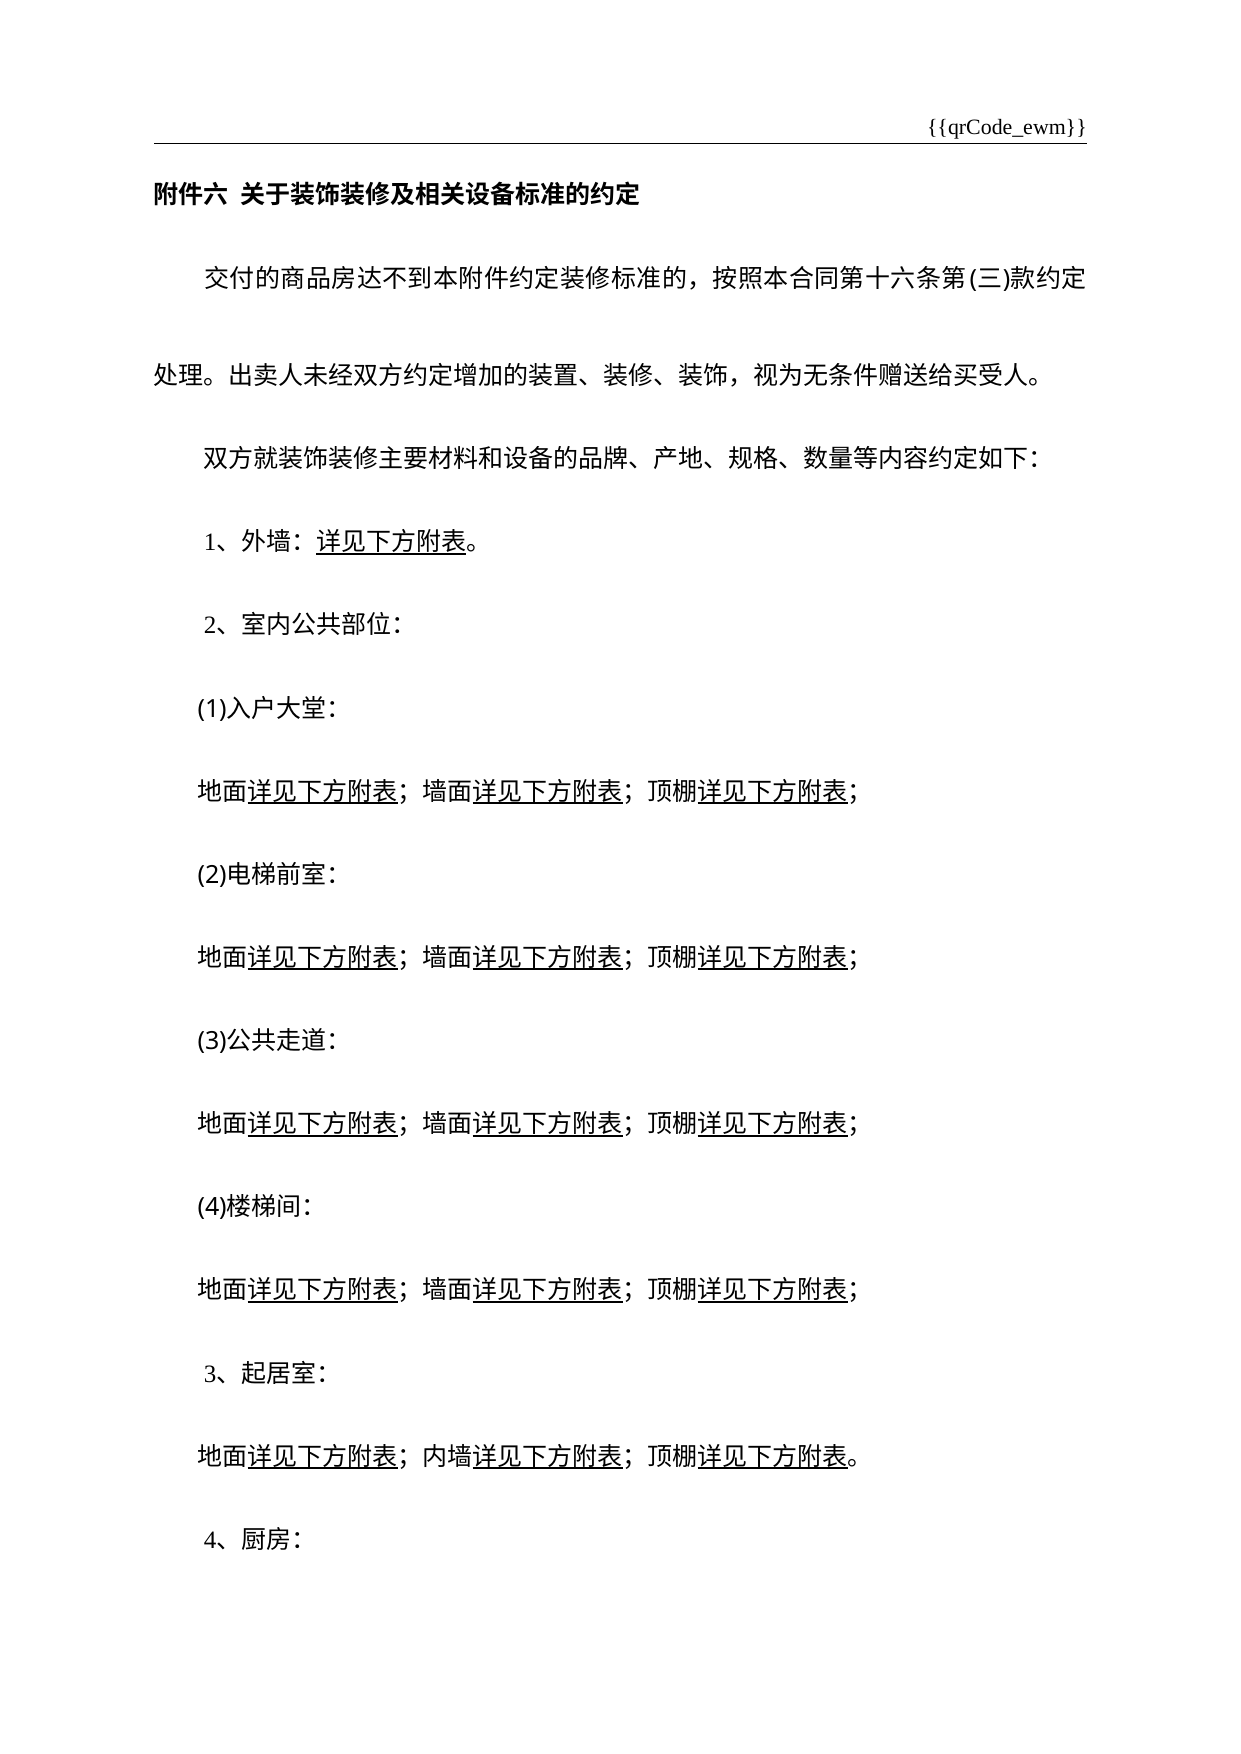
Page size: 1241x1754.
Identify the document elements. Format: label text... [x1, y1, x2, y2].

text (4)楼梯间： [197, 1172, 1087, 1237]
text (3)公共走道： [197, 1006, 1087, 1071]
text (2)电梯前室： [197, 840, 1087, 905]
text 附件六 关于装饰装修及相关设备标准的约定 [153, 161, 1087, 226]
text (1)入户大堂： [197, 674, 1087, 739]
text 地面；墙面；顶棚； [197, 923, 1087, 988]
text 3、起居室： [153, 1339, 1087, 1404]
text 地面；内墙；顶棚。 [197, 1422, 1087, 1487]
text 4、厨房： [153, 1505, 1087, 1570]
text 交付的商品房达不到本附件约定装修标准的，按照本合同第十六条第(三)款约定处理。出卖人未经双方约定增加的装置、装修、装饰，视为无条件赠送给买受人。 [153, 244, 1087, 406]
text 2、室内公共部位： [153, 591, 1087, 656]
text 双方就装饰装修主要材料和设备的品牌、产地、规格、数量等内容约定如下： [153, 424, 1087, 489]
text 地面；墙面；顶棚； [197, 1089, 1087, 1154]
text 1、外墙：。 [153, 507, 1087, 572]
text 地面；墙面；顶棚； [197, 757, 1087, 822]
text 地面；墙面；顶棚； [197, 1256, 1087, 1321]
